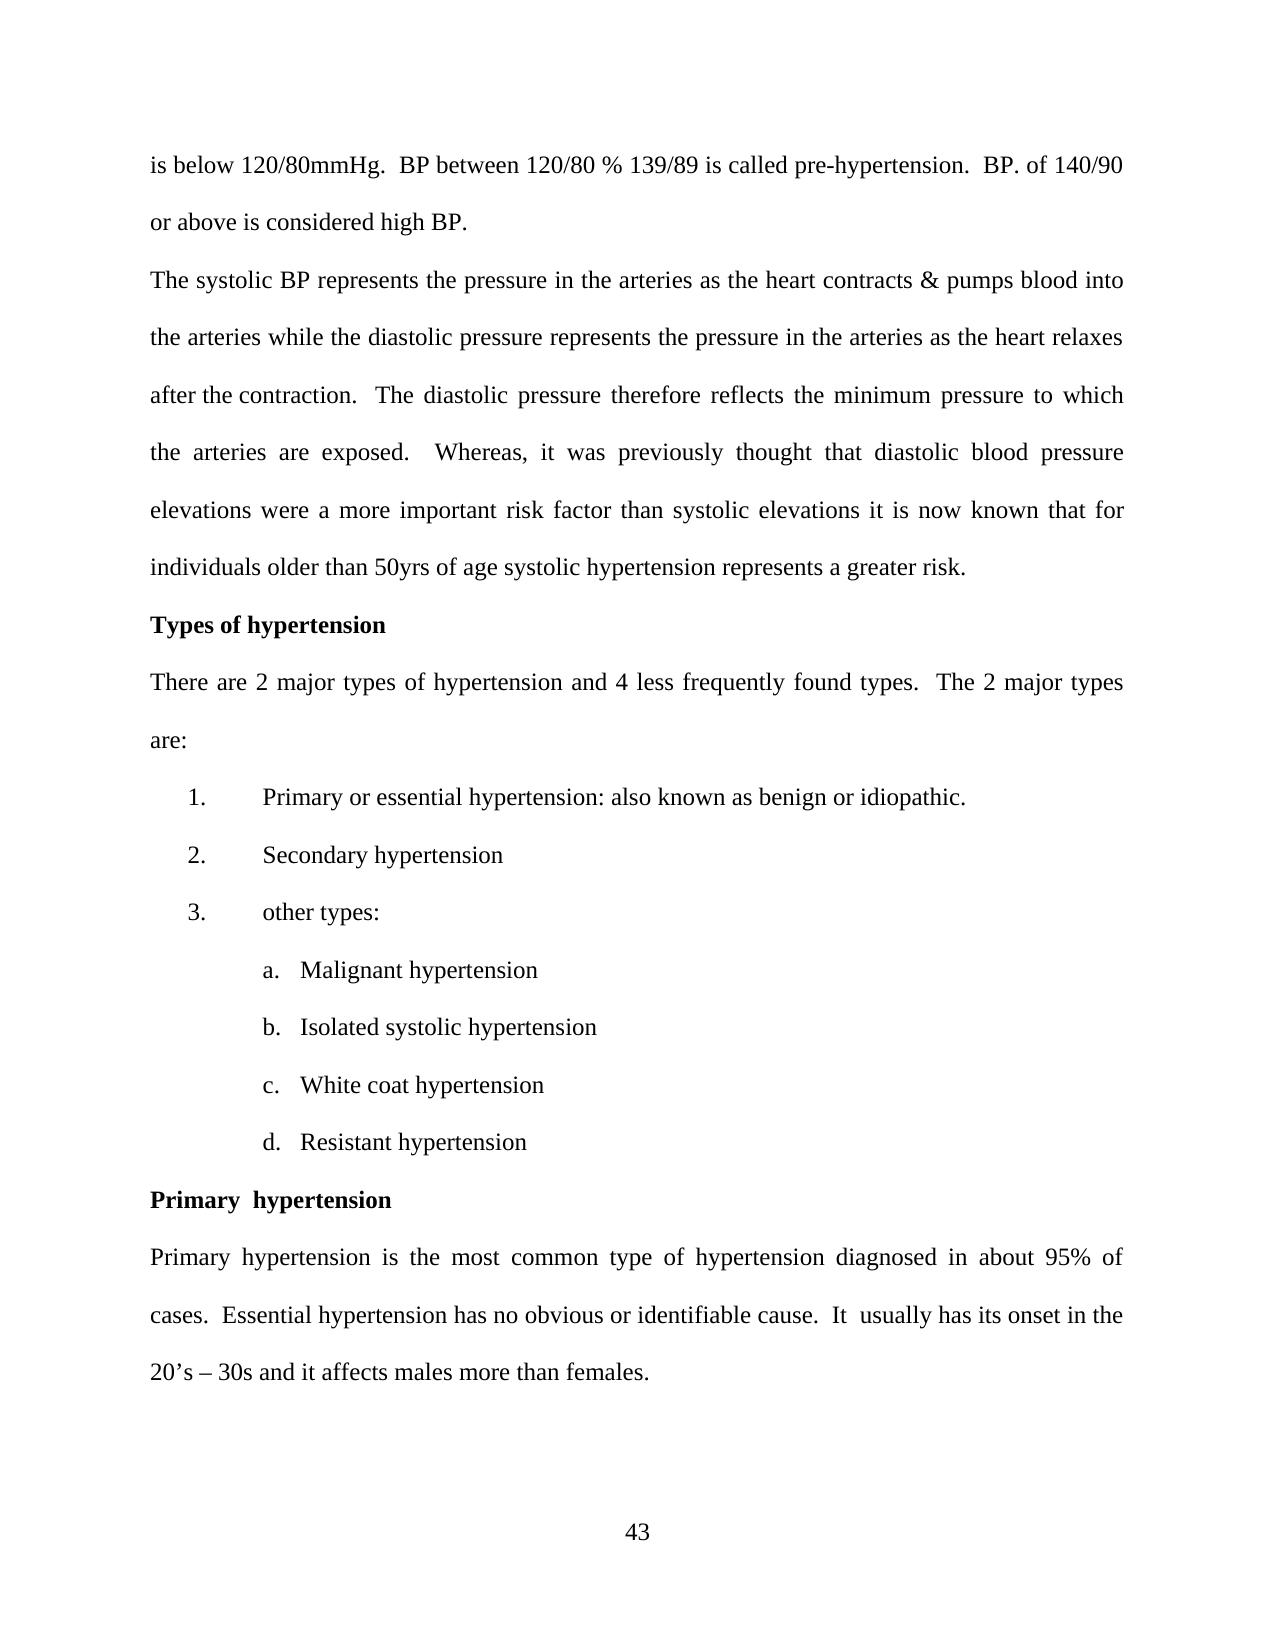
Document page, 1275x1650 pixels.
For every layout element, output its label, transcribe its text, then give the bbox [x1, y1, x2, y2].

list Malignant hypertension [262, 955, 1125, 984]
list White coat hypertension [262, 1070, 1125, 1099]
text Primary hypertension is the most common type of hypertension diagnosed in about 95% of cases. Essential hypertension has no obvious or identifiable cause. It usually has its onset in the 20’s – 30s and it affects males more than females. [150, 1242, 1125, 1386]
subtitle Types of hypertension [150, 610, 1125, 639]
subtitle Primary hypertension [150, 1185, 1125, 1214]
list Isolated systolic hypertension [262, 1012, 1125, 1041]
text There are 2 major types of hypertension and 4 less frequently found types. The 2 major types are: [150, 667, 1125, 754]
list Primary or essential hypertension: also known as benign or idiopathic. [187, 782, 1125, 811]
list Resistant hypertension [262, 1127, 1125, 1156]
list Secondary hypertension [187, 840, 1125, 869]
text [150, 150, 1125, 236]
list other types: [187, 897, 1125, 926]
text The systolic BP represents the pressure in the arteries as the heart contracts & pumps blood into the arteries while the diastolic pressure represents the pressure in the arteries as the heart relaxes after the contraction. The diastolic pressure therefore reflects the minimum pressure to which the arteries are exposed. Whereas, it was previously thought that diastolic blood pressure elevations were a more important risk factor than systolic elevations it is now known that for individuals older than 50yrs of age systolic hypertension represents a greater risk. [150, 265, 1125, 581]
